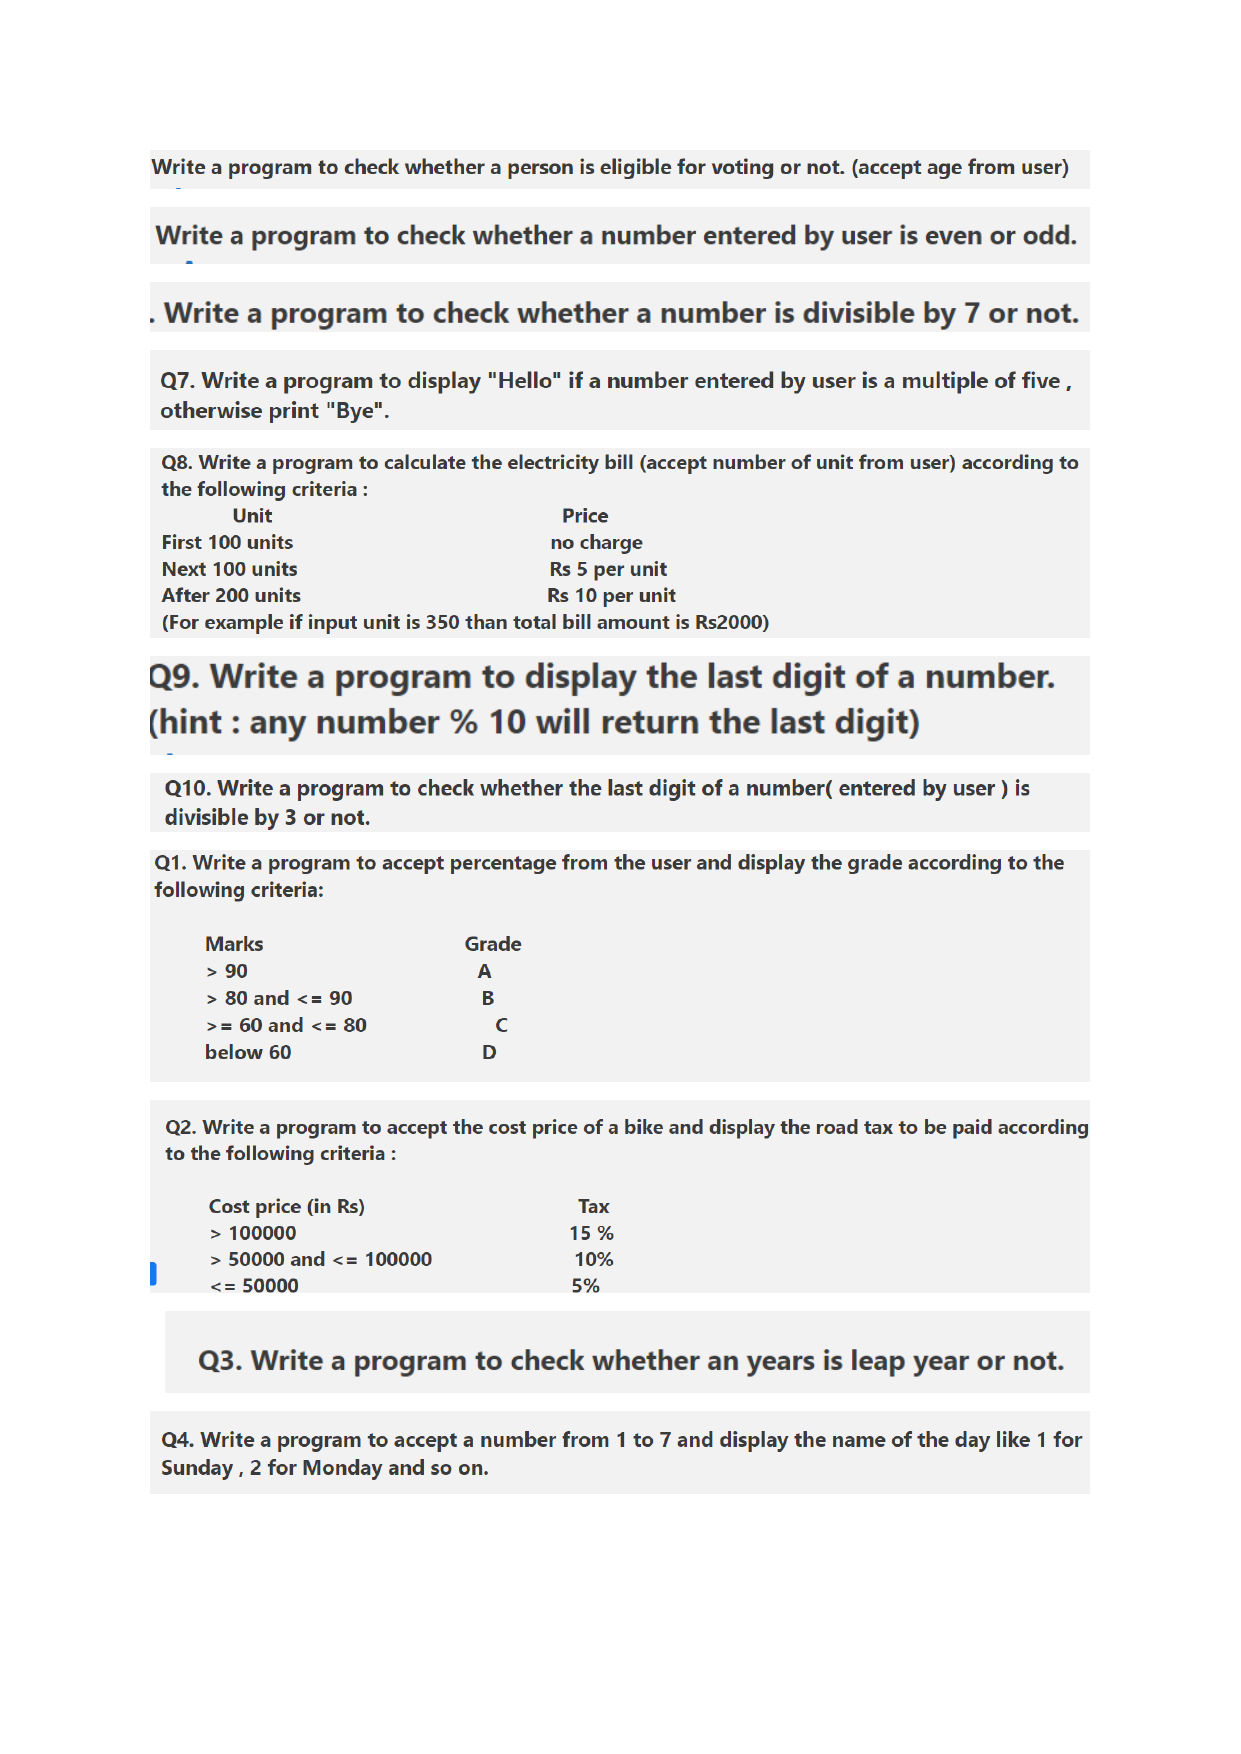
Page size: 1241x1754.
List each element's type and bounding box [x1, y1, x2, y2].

picture [150, 1100, 1091, 1293]
picture [150, 656, 1091, 755]
picture [150, 850, 1091, 1082]
picture [150, 150, 1091, 189]
picture [150, 1411, 1091, 1494]
picture [150, 350, 1091, 430]
picture [150, 207, 1091, 264]
picture [150, 773, 1091, 832]
picture [150, 282, 1091, 332]
picture [150, 448, 1091, 638]
picture [150, 1311, 1091, 1393]
